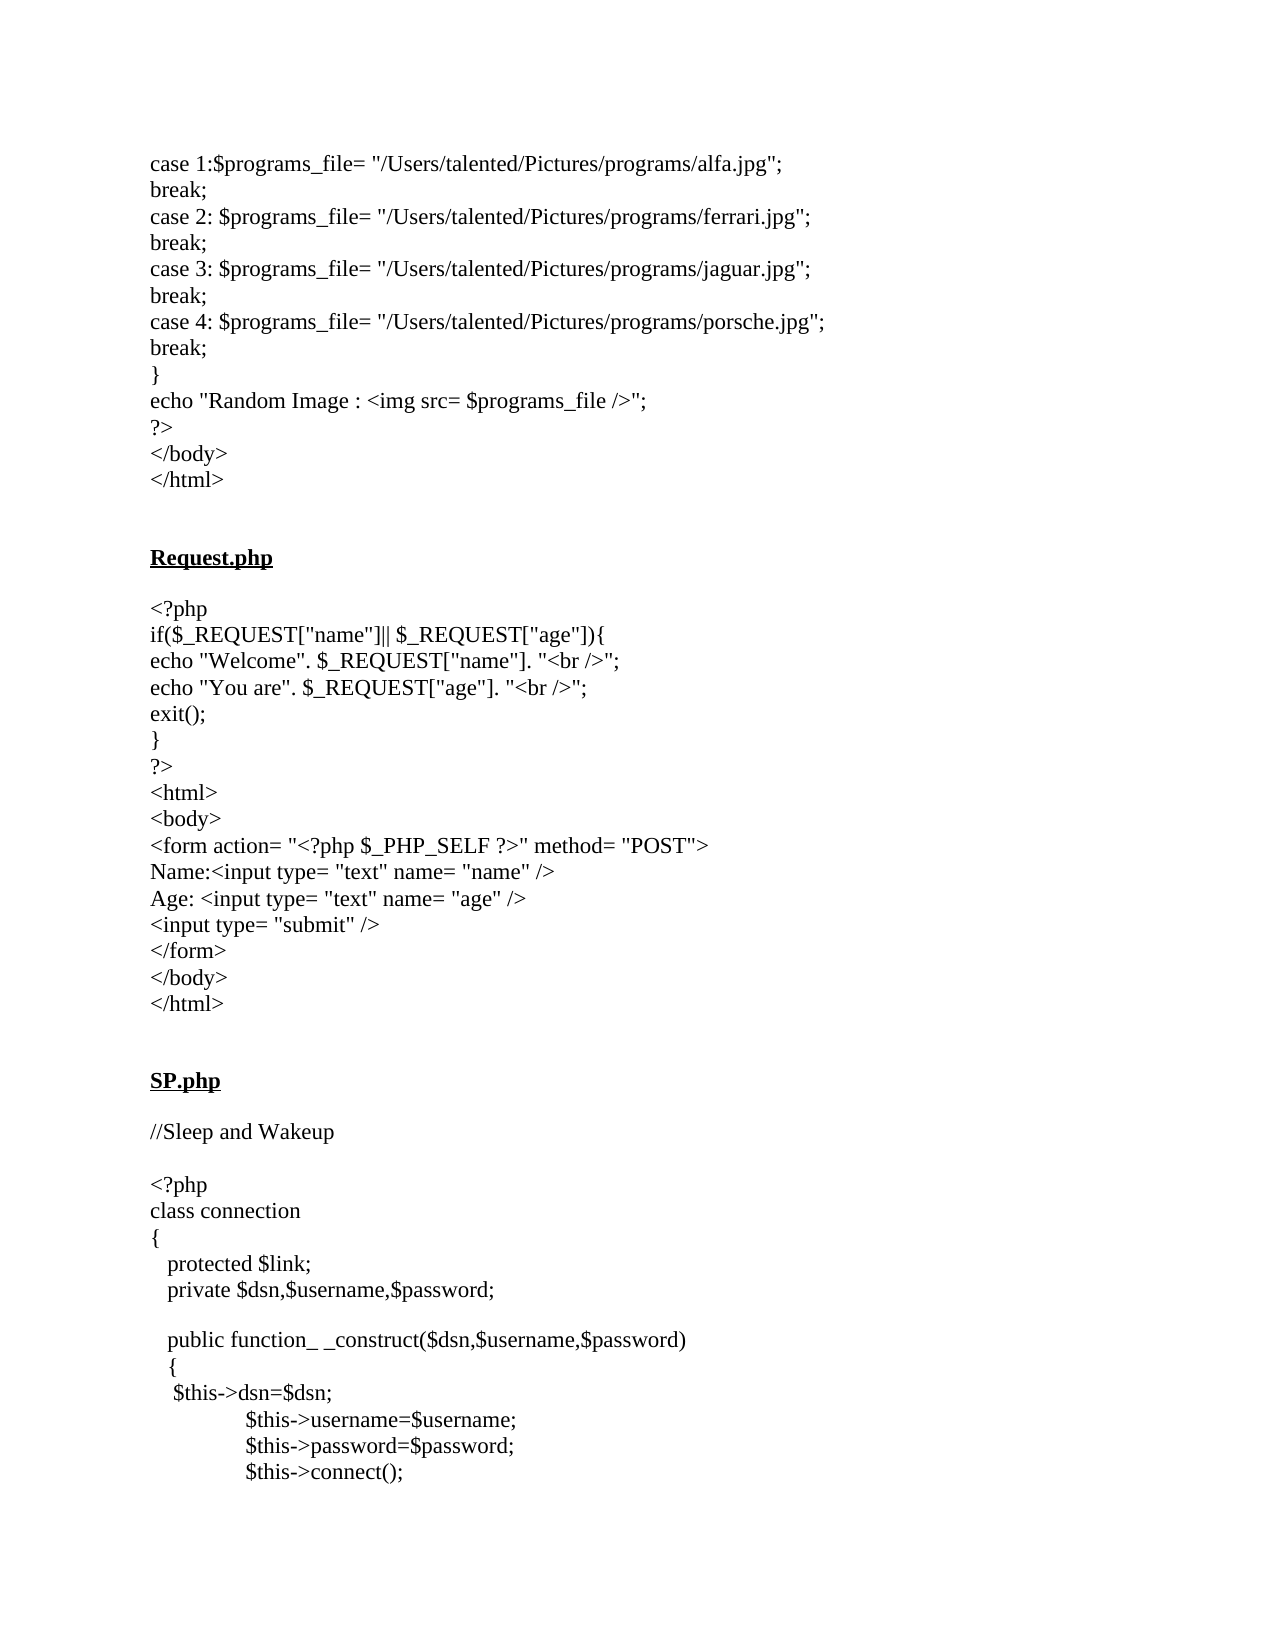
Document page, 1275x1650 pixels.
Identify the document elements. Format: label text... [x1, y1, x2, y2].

text protected $link; [150, 1250, 1125, 1277]
text $this->password=$password; [150, 1432, 1125, 1458]
text <form action= "<?php $_PHP_SELF ?>" method= "POST"> [150, 832, 1125, 858]
text break; [150, 229, 1125, 255]
text Age: <input type= "text" name= "age" /> [150, 884, 1125, 911]
text { [150, 1224, 1125, 1250]
text $this->dsn=$dsn; [150, 1379, 1125, 1406]
text $this->username=$username; [150, 1406, 1125, 1432]
text break; [150, 282, 1125, 308]
text { [150, 1353, 1125, 1379]
text SP.php [150, 1067, 1125, 1094]
text break; [150, 334, 1125, 361]
text </body> [150, 440, 1125, 466]
text ?> [150, 753, 1125, 779]
text case 1:$programs_file= "/Users/talented/Pictures/programs/alfa.jpg"; [150, 150, 1125, 176]
text <body> [150, 806, 1125, 832]
text $this->connect(); [150, 1458, 1125, 1485]
text } [150, 726, 1125, 753]
text </html> [150, 990, 1125, 1016]
text Request.php [150, 544, 1125, 570]
text <input type= "submit" /> [150, 911, 1125, 937]
text public function_ _construct($dsn,$username,$password) [150, 1327, 1125, 1353]
text <?php [150, 595, 1125, 621]
text exit(); [150, 700, 1125, 726]
text ?> [150, 413, 1125, 440]
text echo "You are". $_REQUEST["age"]. "<br />"; [150, 674, 1125, 700]
text //Sleep and Wakeup [150, 1118, 1125, 1145]
text case 2: $programs_file= "/Users/talented/Pictures/programs/ferrari.jpg"; [150, 203, 1125, 229]
text } [150, 361, 1125, 387]
text private $dsn,$username,$password; [150, 1277, 1125, 1303]
text Name:<input type= "text" name= "name" /> [150, 858, 1125, 884]
text case 4: $programs_file= "/Users/talented/Pictures/programs/porsche.jpg"; [150, 308, 1125, 334]
text echo "Random Image : <img src= $programs_file />"; [150, 387, 1125, 413]
text if($_REQUEST["name"]|| $_REQUEST["age"]){ [150, 621, 1125, 647]
text </html> [150, 466, 1125, 493]
text break; [150, 176, 1125, 203]
text <?php [150, 1171, 1125, 1197]
text </form> [150, 937, 1125, 964]
text <html> [150, 779, 1125, 806]
text </body> [150, 964, 1125, 990]
text echo "Welcome". $_REQUEST["name"]. "<br />"; [150, 647, 1125, 674]
text case 3: $programs_file= "/Users/talented/Pictures/programs/jaguar.jpg"; [150, 255, 1125, 282]
text class connection [150, 1197, 1125, 1224]
